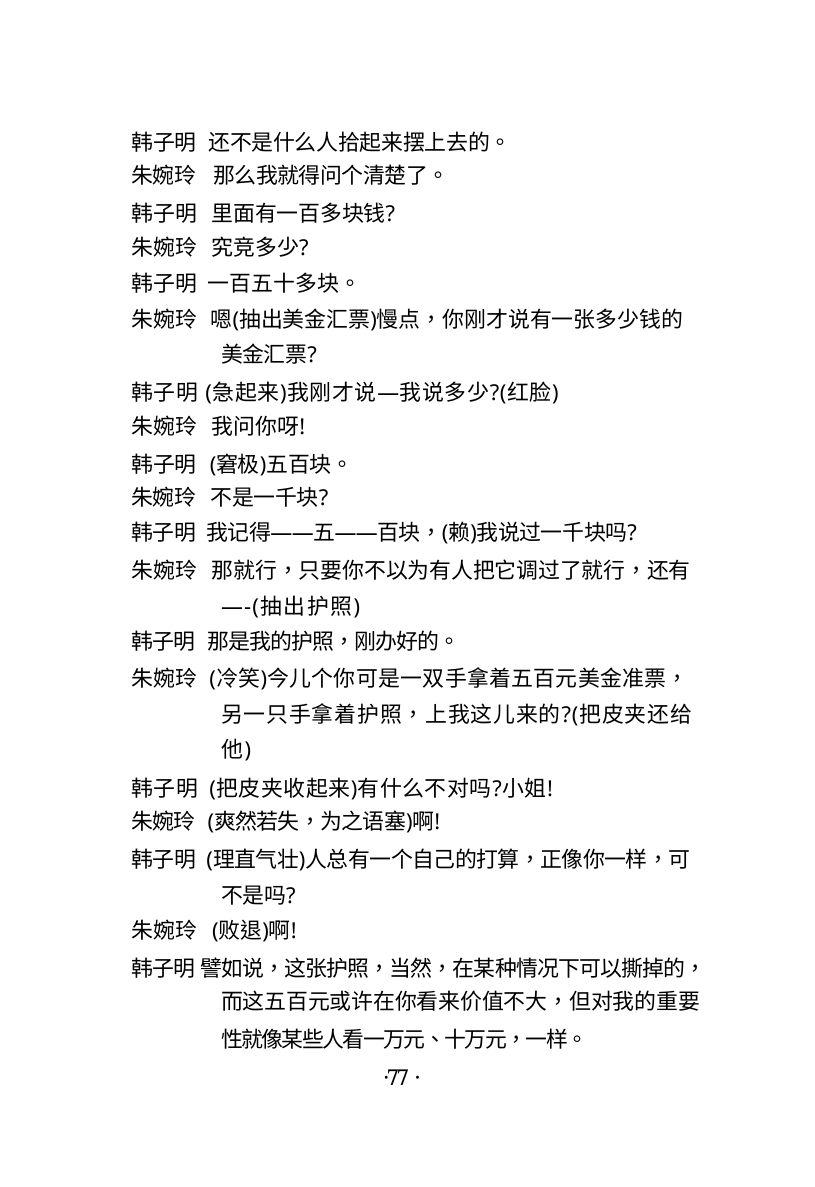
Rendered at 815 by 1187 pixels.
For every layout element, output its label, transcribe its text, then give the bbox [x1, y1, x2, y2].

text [131, 1024, 588, 1054]
text 韩子明 还不是什么人拾起来摆上去的。 朱婉玲 那么我就得问个清楚了。 [131, 127, 517, 190]
text 韩子明 我记得——五——百块，(赖)我说过一千块吗? [131, 519, 711, 546]
text 朱婉玲 那就行，只要你不以为有人把它调过了就行，还有 —-(抽出护照) [131, 555, 696, 621]
text 韩子明 (理直气壮)人总有一个自己的打算，正像你一样，可 [131, 845, 711, 872]
text 韩子明 譬如说，这张护照，当然，在某种情况下可以撕掉的， 而这五百元或许在你看来价值不大，但对我的重要 [131, 953, 711, 1016]
text 朱婉玲 嗯(抽出美金汇票)慢点，你刚才说有一张多少钱的 美金汇票? [131, 304, 697, 369]
text 朱婉玲 (冷笑)今儿个你可是一双手拿着五百元美金准票， 另一只手拿着护照，上我这儿来的?(把皮夹还给 他) [131, 663, 703, 764]
text 韩子明 (把皮夹收起来)有什么不对吗?小姐! 朱婉玲 (爽然若失，为之语塞)啊! [131, 773, 574, 836]
text 韩子明 一百五十多块。 [131, 269, 711, 297]
text 韩子明 那是我的护照，刚办好的。 [131, 628, 711, 655]
text 韩子明 里面有一百多块钱? 朱婉玲 究竞多少? [131, 198, 402, 262]
text 韩子明 (急起来)我刚才说—我说多少?(红脸) 朱婉玲 我问你呀! [131, 377, 584, 441]
text 不是吗? 朱婉玲 (败退)啊! [131, 880, 316, 945]
text 韩子明 (窘极)五百块。 朱婉玲 不是一千块? [131, 449, 366, 512]
